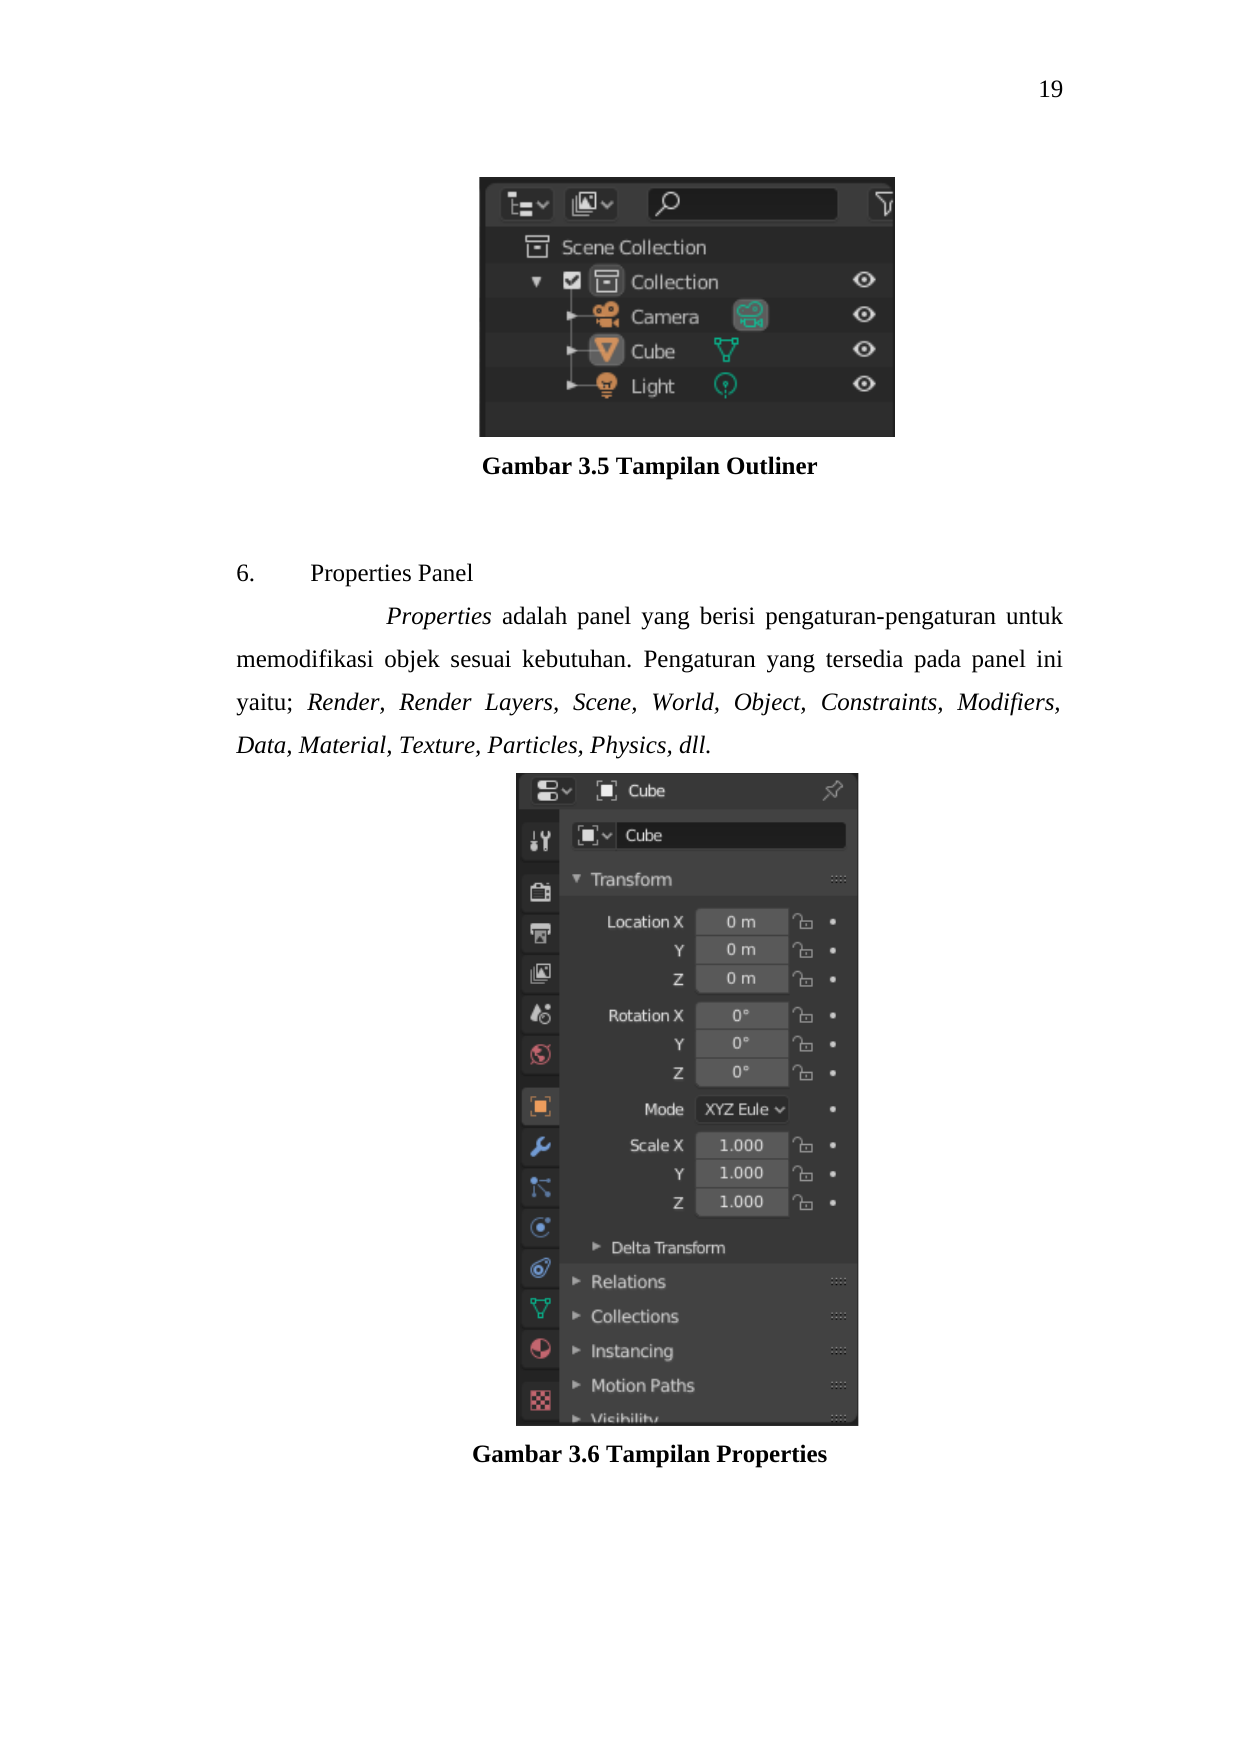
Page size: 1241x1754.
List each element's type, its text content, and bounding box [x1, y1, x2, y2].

list Properties Panel [236, 558, 1063, 587]
picture [516, 773, 859, 1426]
text Gambar 3.5 Tampilan Outliner [236, 451, 1063, 480]
text Gambar 3.6 Tampilan Properties [236, 1439, 1063, 1468]
text Properties adalah panel yang berisi pengaturan-pengaturan untuk memodifikasi objek sesuai kebutuhan. Pengaturan yang tersedia pada panel ini yaitu; Render, Render Layers, Scene, World, Object, Constraints, Modifiers, Data, Material, Texture, Particles, Physics, dll. [236, 601, 1063, 759]
picture [479, 177, 895, 437]
